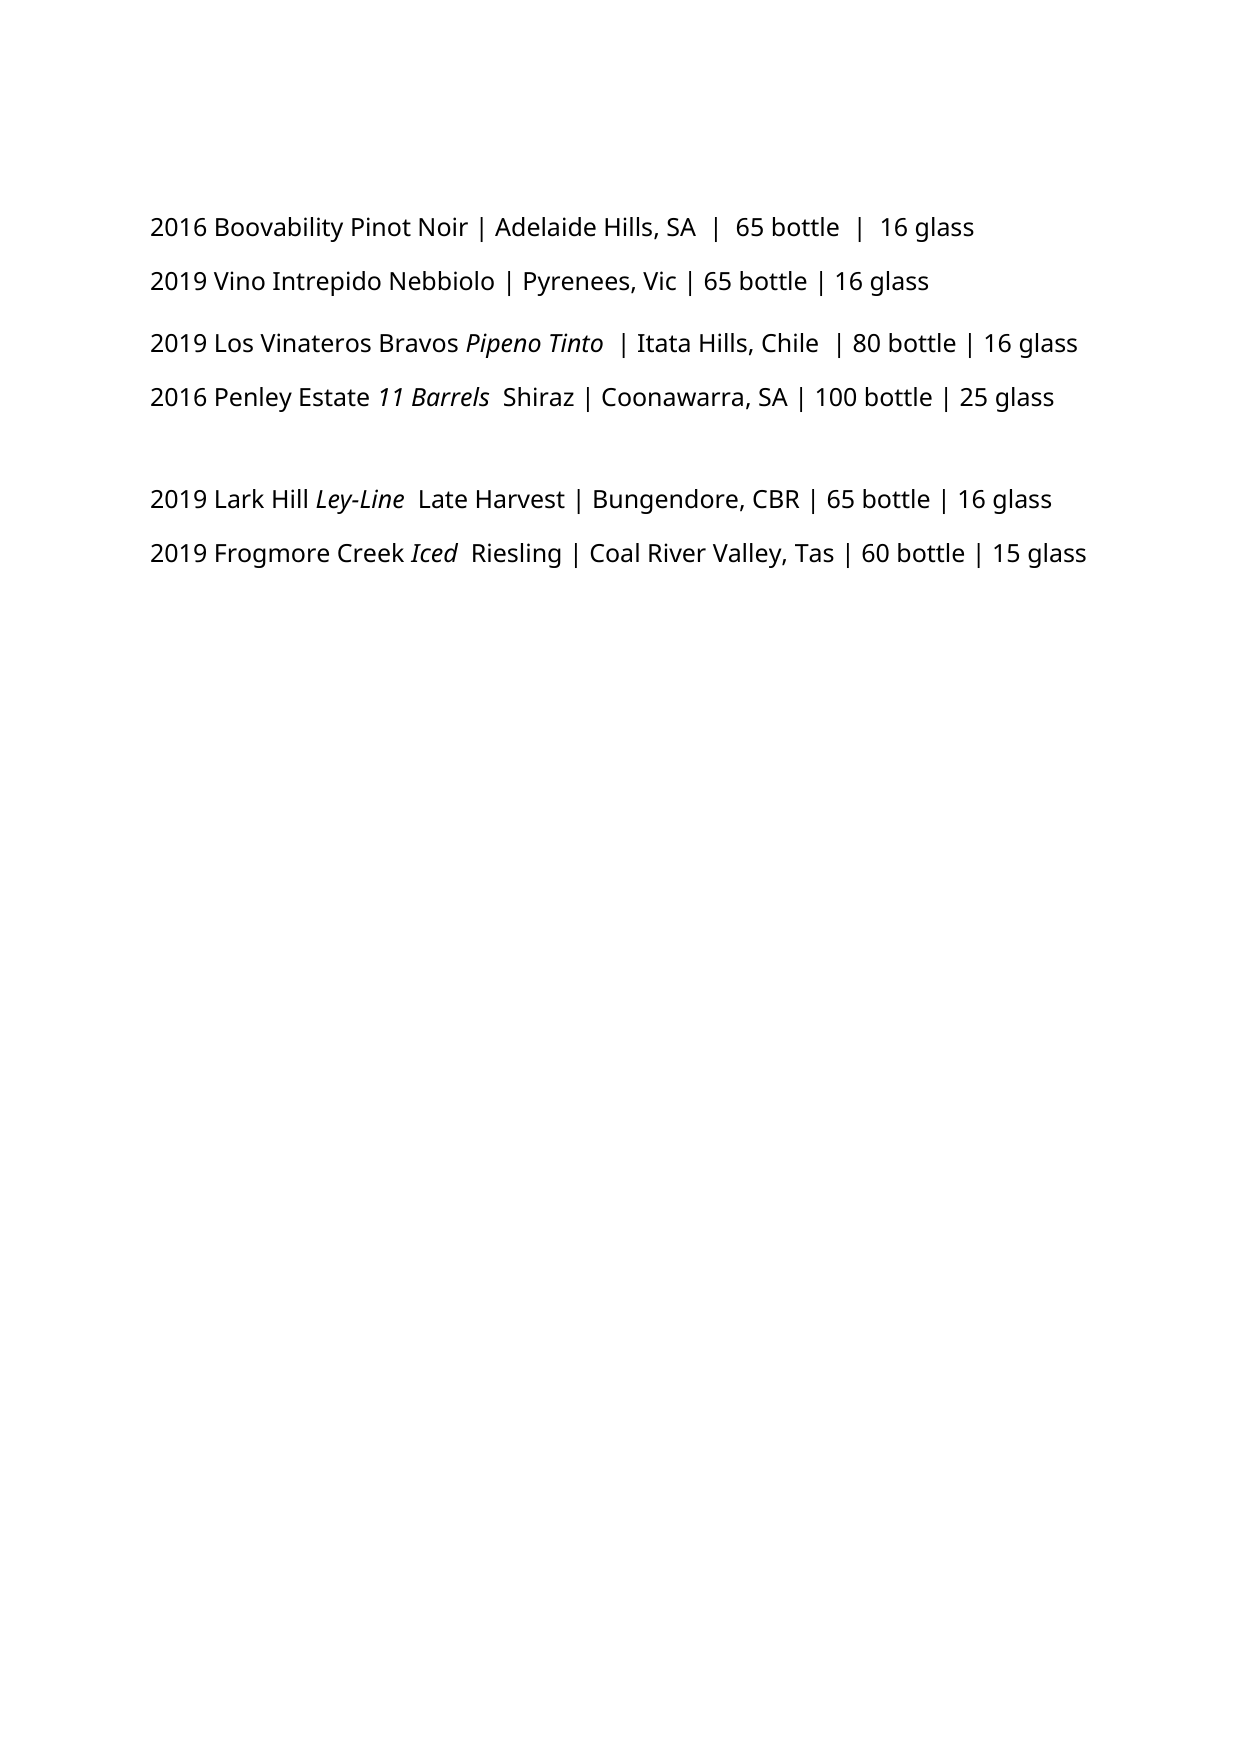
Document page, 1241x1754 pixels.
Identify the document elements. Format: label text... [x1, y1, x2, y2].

text 2019 Vino Intrepido Nebbiolo | Pyrenees, Vic | 65 bottle | 16 glass [150, 264, 1090, 298]
text 2019 Lark Hill Ley-Line Late Harvest | Bungendore, CBR | 65 bottle | 16 glass [150, 482, 1090, 516]
text 2019 Frogmore Creek Iced Riesling | Coal River Valley, Tas | 60 bottle | 15 glass [150, 536, 1090, 569]
text 2019 Los Vinateros Bravos Pipeno Tinto | Itata Hills, Chile | 80 bottle | 16 glass [150, 326, 1090, 360]
text 2016 Penley Estate 11 Barrels Shiraz | Coonawarra, SA | 100 bottle | 25 glass [150, 380, 1090, 414]
text 2016 Boovability Pinot Noir | Adelaide Hills, SA | 65 bottle | 16 glass [150, 210, 1090, 244]
